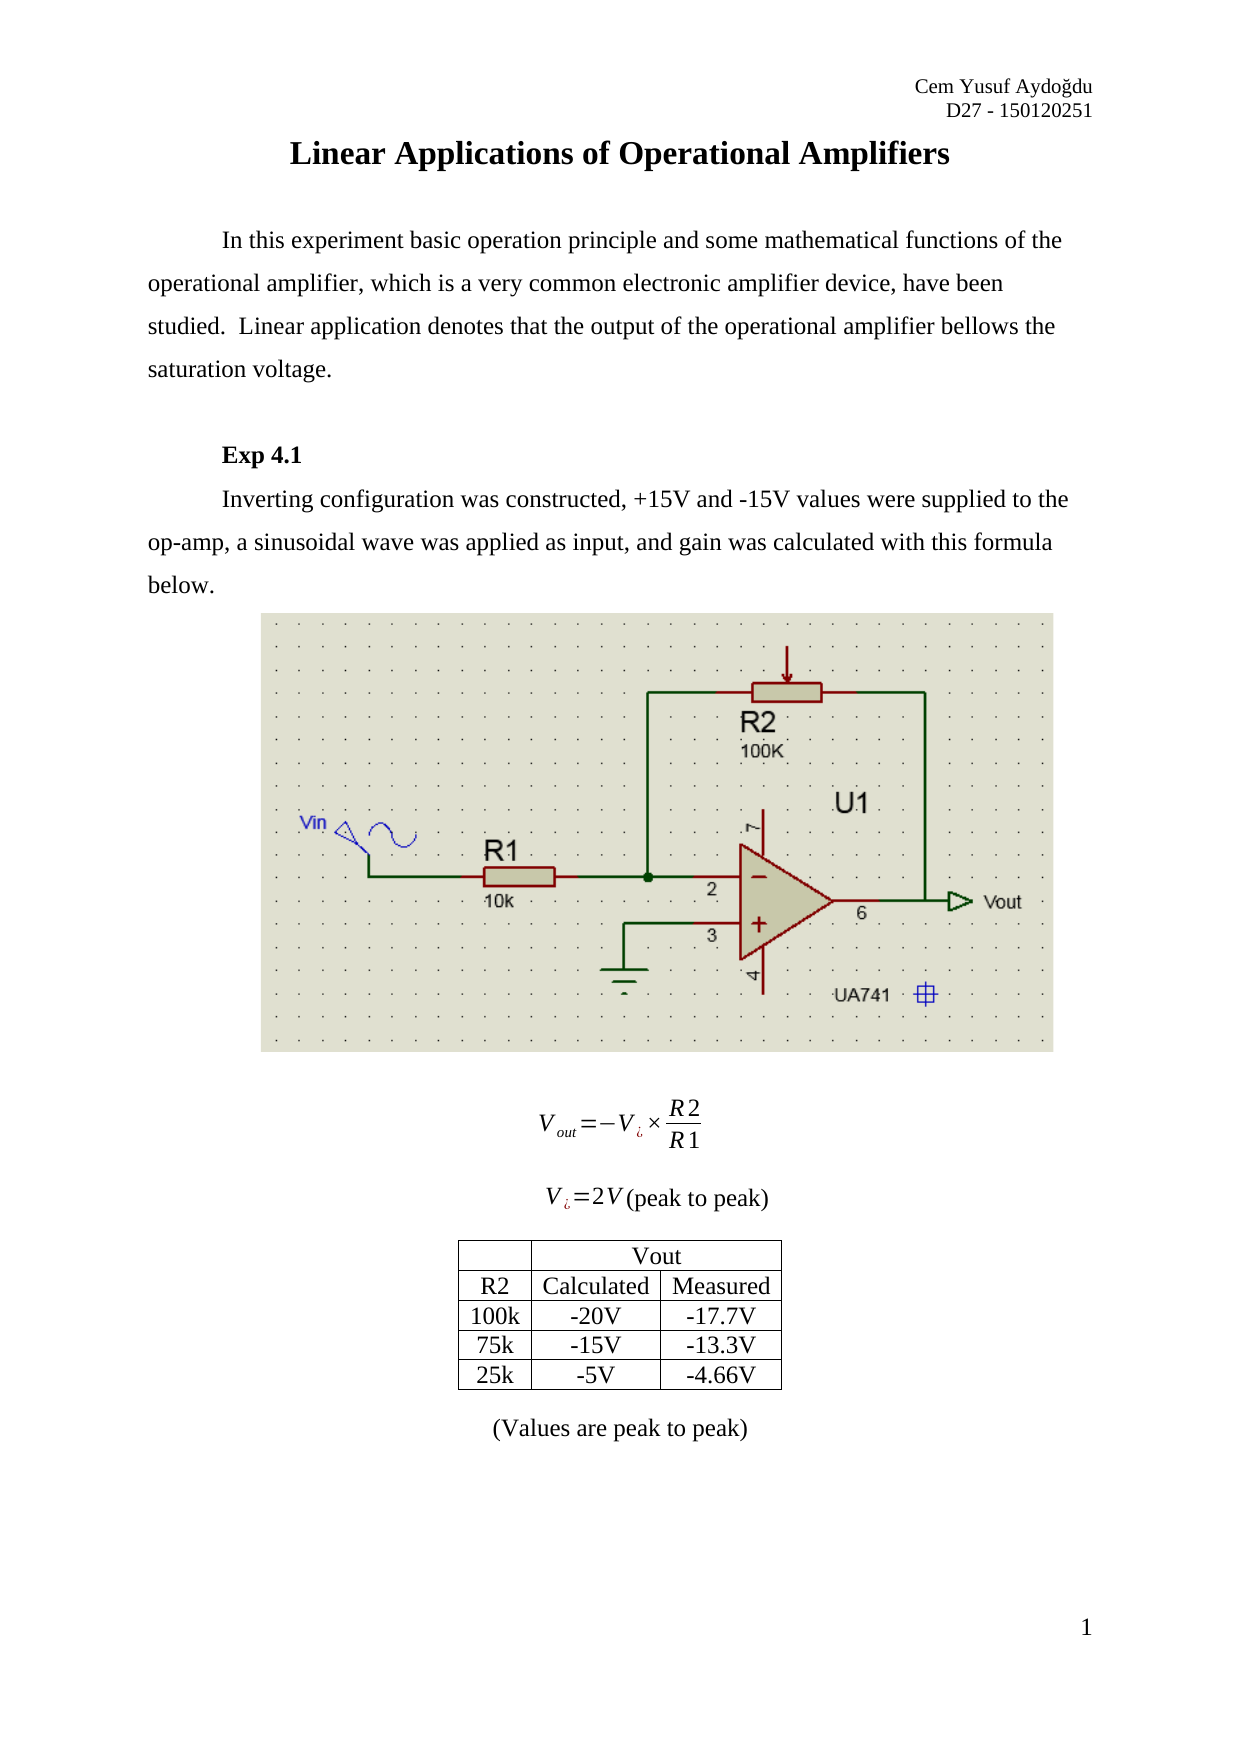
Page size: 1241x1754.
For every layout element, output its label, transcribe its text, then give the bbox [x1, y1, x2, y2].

table_cell 75k [459, 1331, 531, 1359]
picture [260, 613, 1054, 1052]
table_cell -5V [532, 1360, 660, 1389]
table_cell -13.3V [661, 1331, 781, 1359]
text (peak to peak) [148, 1183, 1092, 1211]
table_cell Calculated [532, 1271, 660, 1300]
text Exp 4.1 [148, 441, 1092, 469]
table_cell -15V [532, 1331, 660, 1359]
table_cell 100k [459, 1301, 531, 1329]
text Linear Applications of Operational Amplifiers [148, 133, 1092, 171]
table_header [459, 1241, 531, 1270]
text In this experiment basic operation principle and some mathematical functions of the operational amplifier, which is a very common electronic amplifier device, have been studied. Linear application denotes that the output of the operational amplifier bellows the saturation voltage. [148, 225, 1092, 383]
table_cell -17.7V [661, 1301, 781, 1329]
text Inverting configuration was constructed, +15V and -15V values were supplied to the op-amp, a sinusoidal wave was applied as input, and gain was calculated with this formula below. [148, 484, 1092, 599]
table_cell -20V [532, 1301, 660, 1329]
table_header Vout [532, 1241, 781, 1270]
text (Values are peak to peak) [148, 1413, 1092, 1441]
table_cell 25k [459, 1360, 531, 1389]
table_cell -4.66V [661, 1360, 781, 1389]
table_cell Measured [661, 1271, 781, 1300]
table_cell R2 [459, 1271, 531, 1300]
